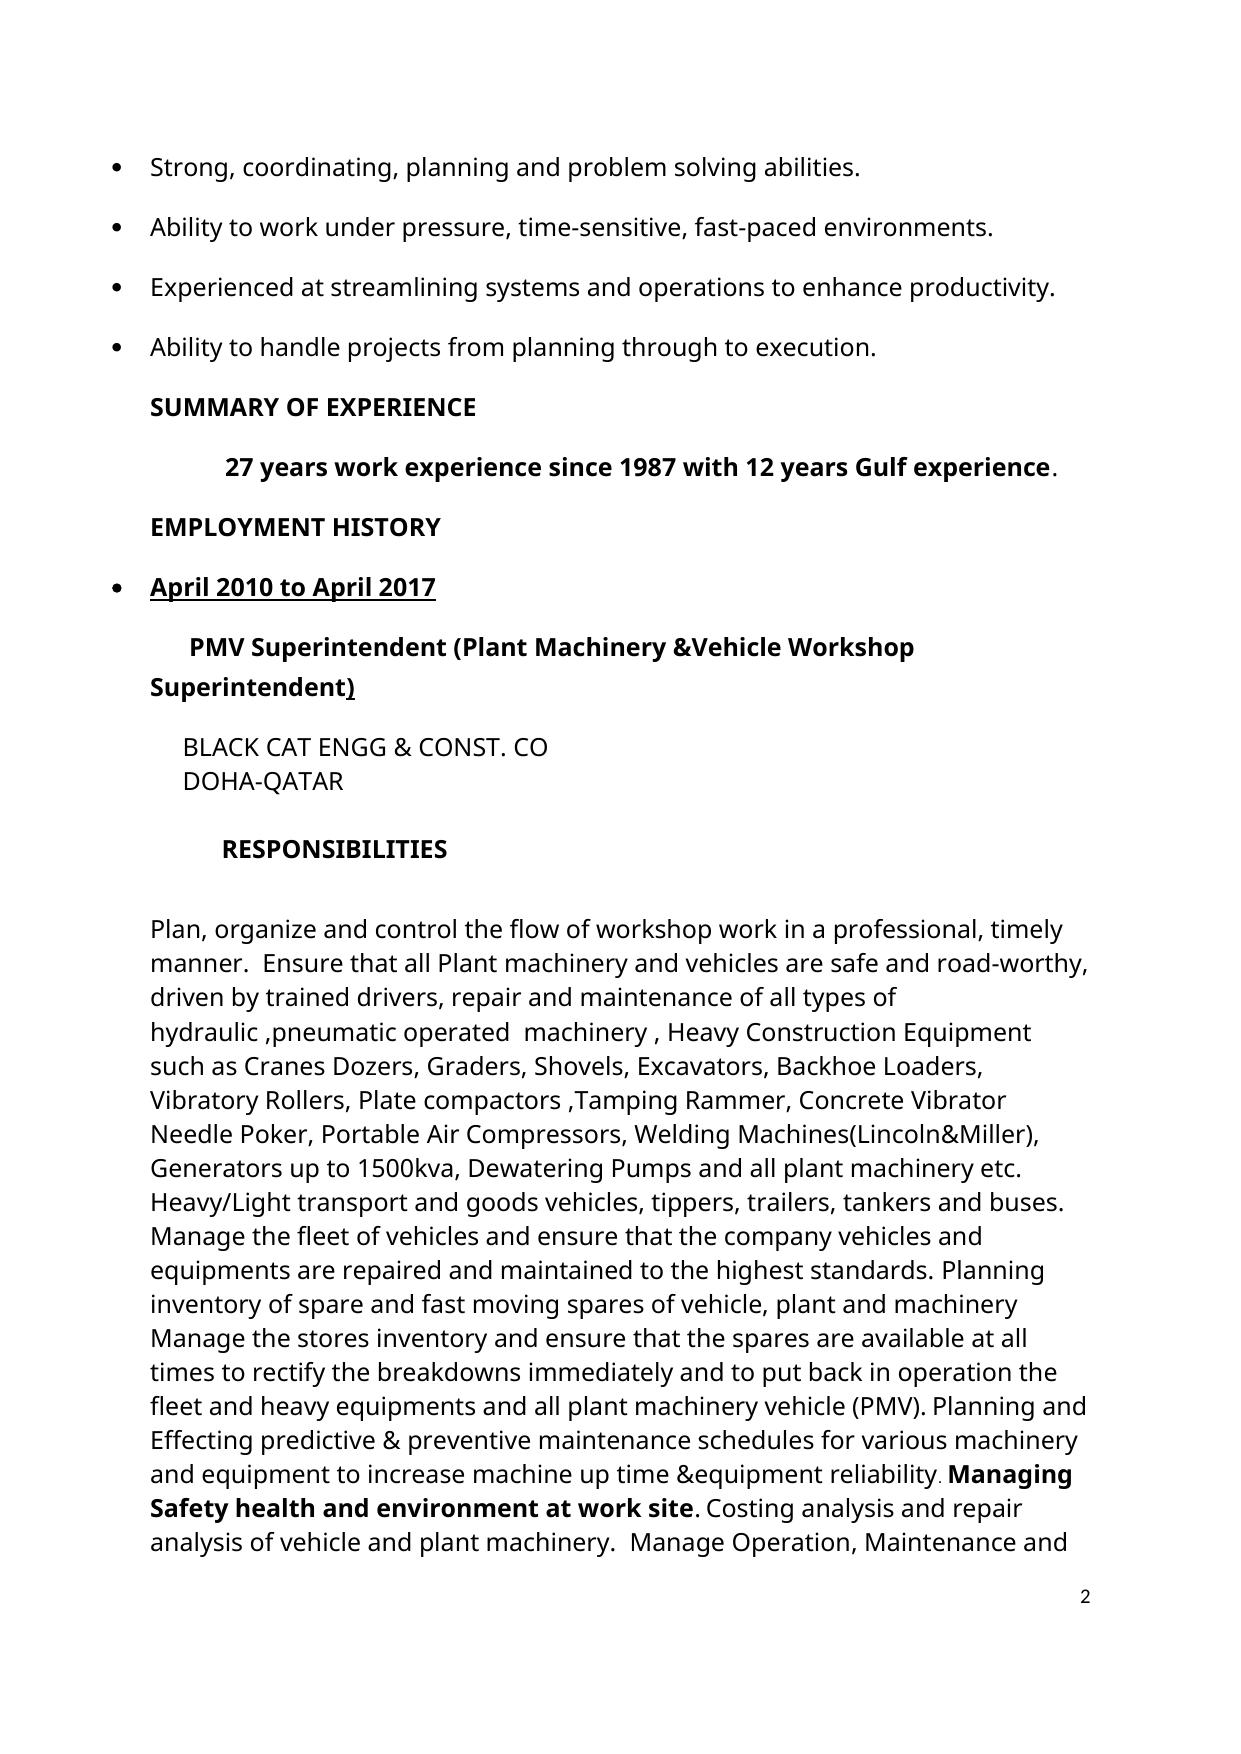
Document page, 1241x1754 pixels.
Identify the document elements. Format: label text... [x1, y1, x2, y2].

text BLACK CAT ENGG & CONST. CO [150, 729, 1090, 763]
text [150, 912, 1090, 1559]
list Strong, coordinating, planning and problem solving abilities. [112, 150, 1090, 184]
text DOHA-QATAR [150, 763, 1090, 797]
list Ability to handle projects from planning through to execution. [112, 330, 1090, 364]
text PMV Superintendent (Plant Machinery &Vehicle Workshop Superintendent) [150, 630, 1090, 703]
text 27 years work experience since 1987 with 12 years Gulf experience. [150, 450, 1090, 484]
text SUMMARY OF EXPERIENCE [150, 390, 1090, 424]
list Ability to work under pressure, time-sensitive, fast-paced environments. [112, 210, 1090, 244]
text EMPLOYMENT HISTORY [150, 510, 1090, 544]
list April 2010 to April 2017 [112, 570, 1090, 604]
text RESPONSIBILITIES [150, 831, 1090, 865]
list Experienced at streamlining systems and operations to enhance productivity. [112, 270, 1090, 304]
